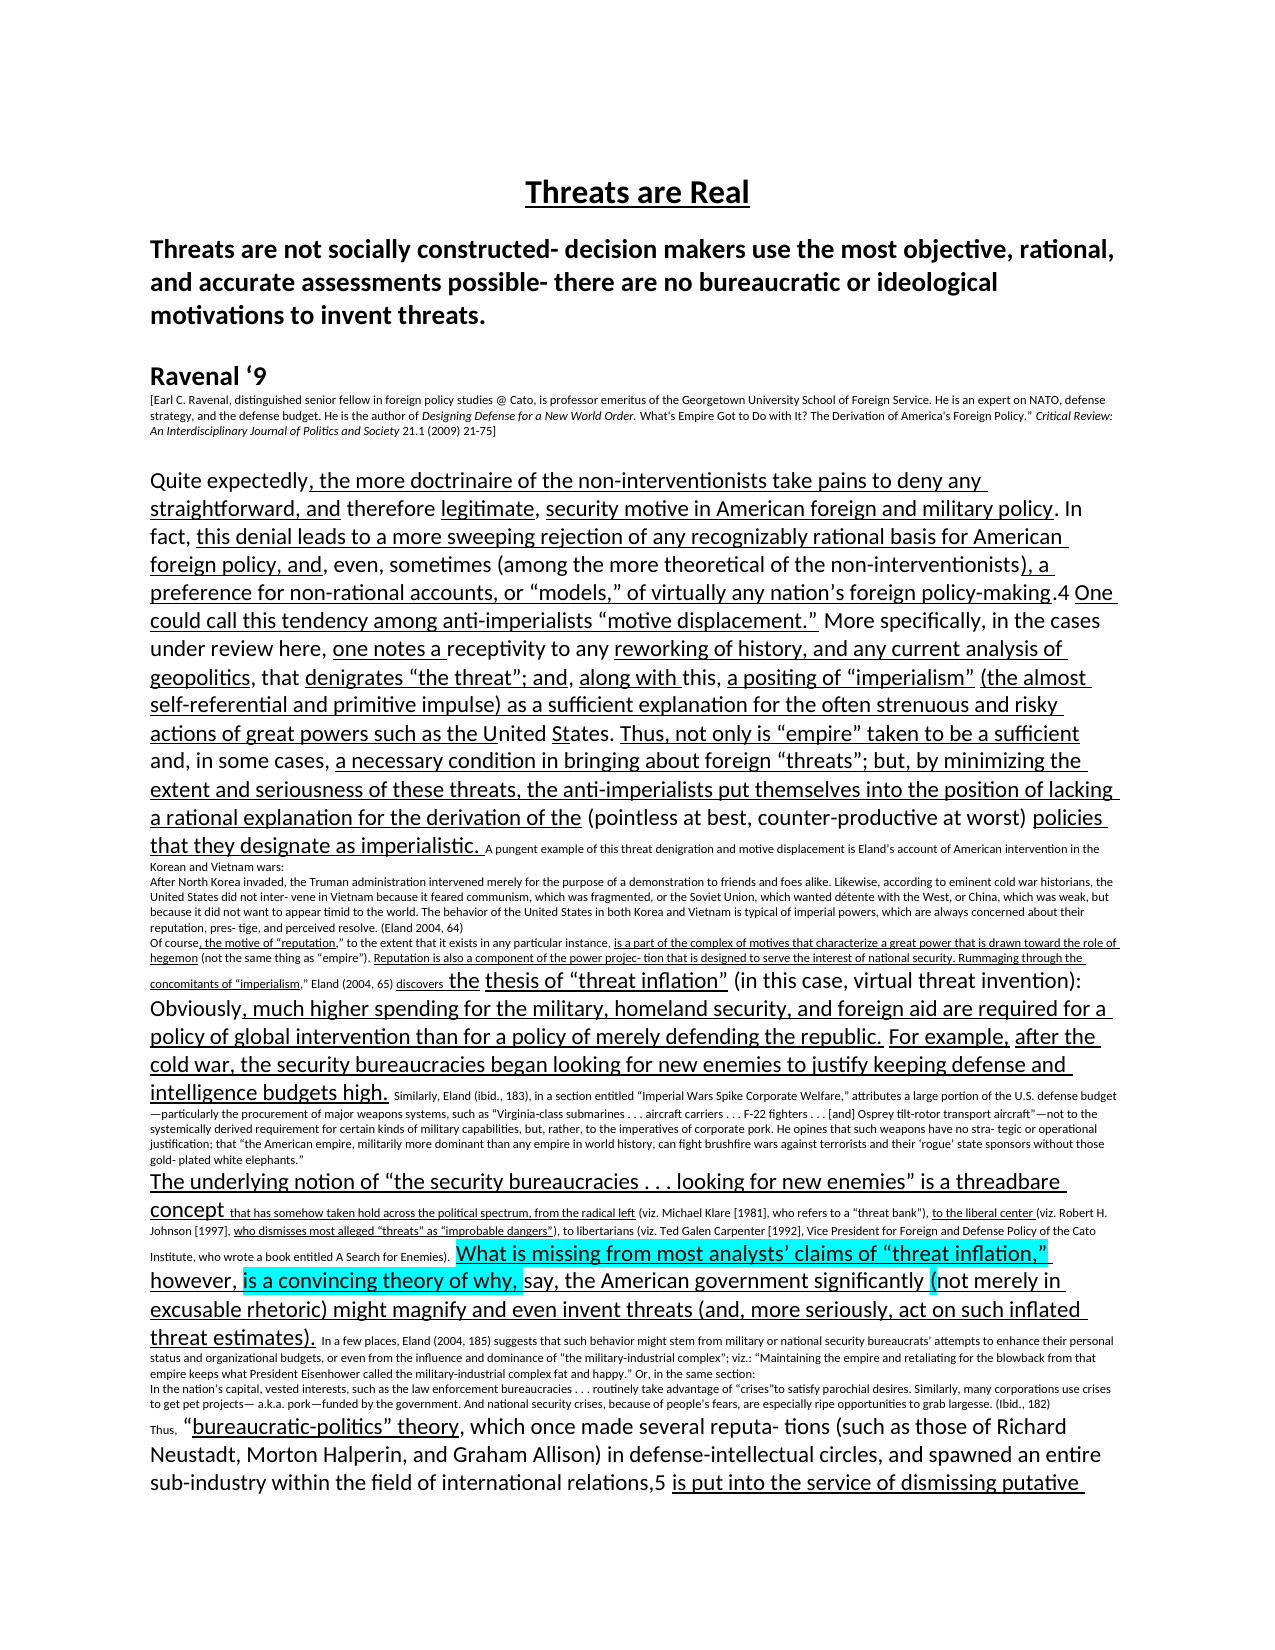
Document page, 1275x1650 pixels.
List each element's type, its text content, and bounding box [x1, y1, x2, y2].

text [Earl C. Ravenal, distinguished senior fellow in foreign policy studies @ Cato, is professor emeritus of the Georgetown University School of Foreign Service. He is an expert on NATO, defense strategy, and the defense budget. He is the author of Designing Defense for a New World Order. What's Empire Got to Do with It? The Derivation of America's Foreign Policy.” Critical Review: An Interdisciplinary Journal of Politics and Society 21.1 (2009) 21-75] [150, 392, 1125, 438]
text Ravenal ‘9 [150, 359, 1125, 392]
subtitle Threats are not socially constructed- decision makers use the most objective, rational, and accurate assessments possible- there are no bureaucratic or ideological motivations to invent threats. [150, 232, 1125, 331]
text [150, 1412, 1125, 1496]
text After North Korea invaded, the Truman administration intervened merely for the purpose of a demonstration to friends and foes alike. Likewise, according to eminent cold war historians, the United States did not inter- vene in Vietnam because it feared communism, which was fragmented, or the Soviet Union, which wanted détente with the West, or China, which was weak, but because it did not want to appear timid to the world. The behavior of the United States in both Korea and Vietnam is typical of imperial powers, which are always concerned about their reputation, pres- tige, and perceived resolve. (Eland 2004, 64) [150, 874, 1125, 935]
text Of course, the motive of “reputation,” to the extent that it exists in any particular instance, is a part of the complex of motives that characterize a great power that is drawn toward the role of hegemon (not the same thing as “empire”). Reputation is also a component of the power projec- tion that is designed to serve the interest of national security. Rummaging through the concomitants of “imperialism,” Eland (2004, 65) discovers the thesis of “threat inflation” (in this case, virtual threat invention): Obviously, much higher spending for the military, homeland security, and foreign aid are required for a policy of global intervention than for a policy of merely defending the republic. For example, after the cold war, the security bureaucracies began looking for new enemies to justify keeping defense and intelligence budgets high. Similarly, Eland (ibid., 183), in a section entitled “Imperial Wars Spike Corporate Welfare,” attributes a large portion of the U.S. defense budget—particularly the procurement of major weapons systems, such as “Virginia-class submarines . . . aircraft carriers . . . F-22 fighters . . . [and] Osprey tilt-rotor transport aircraft”—not to the systemically derived requirement for certain kinds of military capabilities, but, rather, to the imperatives of corporate pork. He opines that such weapons have no stra- tegic or operational justification; that “the American empire, militarily more dominant than any empire in world history, can fight brushfire wars against terrorists and their ‘rogue’ state sponsors without those gold- plated white elephants.” [150, 935, 1125, 1167]
subtitle Threats are Real [150, 171, 1125, 212]
text Quite expectedly, the more doctrinaire of the non-interventionists take pains to deny any straightforward, and therefore legitimate, security motive in American foreign and military policy. In fact, this denial leads to a more sweeping rejection of any recognizably rational basis for American foreign policy, and, even, sometimes (among the more theoretical of the non-interventionists), a preference for non-rational accounts, or “models,” of virtually any nation’s foreign policy-making.4 One could call this tendency among anti-imperialists “motive displacement.” More specifically, in the cases under review here, one notes a receptivity to any reworking of history, and any current analysis of geopolitics, that denigrates “the threat”; and, along with this, a positing of “imperialism” (the almost self-referential and primitive impulse) as a sufficient explanation for the often strenuous and risky actions of great powers such as the United States. Thus, not only is “empire” taken to be a sufficient and, in some cases, a necessary condition in bringing about foreign “threats”; but, by minimizing the extent and seriousness of these threats, the anti-imperialists put themselves into the position of lacking a rational explanation for the derivation of the (pointless at best, counter-productive at worst) policies that they designate as imperialistic. A pungent example of this threat denigration and motive displacement is Eland’s account of American intervention in the Korean and Vietnam wars: [150, 466, 1125, 874]
text In the nation’s capital, vested interests, such as the law enforcement bureaucracies . . . routinely take advantage of “crises”to satisfy parochial desires. Similarly, many corporations use crises to get pet projects— a.k.a. pork—funded by the government. And national security crises, because of people’s fears, are especially ripe opportunities to grab largesse. (Ibid., 182) [150, 1381, 1125, 1412]
text The underlying notion of “the security bureaucracies . . . looking for new enemies” is a threadbare concept that has somehow taken hold across the political spectrum, from the radical left (viz. Michael Klare [1981], who refers to a “threat bank”), to the liberal center (viz. Robert H. Johnson [1997], who dismisses most alleged “threats” as “improbable dangers”), to libertarians (viz. Ted Galen Carpenter [1992], Vice President for Foreign and Defense Policy of the Cato Institute, who wrote a book entitled A Search for Enemies). What is missing from most analysts’ claims of “threat inflation,” however, is a convincing theory of why, say, the American government significantly (not merely in excusable rhetoric) might magnify and even invent threats (and, more seriously, act on such inflated threat estimates). In a few places, Eland (2004, 185) suggests that such behavior might stem from military or national security bureaucrats’ attempts to enhance their personal status and organizational budgets, or even from the influence and dominance of “the military-industrial complex”; viz.: “Maintaining the empire and retaliating for the blowback from that empire keeps what President Eisenhower called the military-industrial complex fat and happy.” Or, in the same section: [150, 1167, 1125, 1381]
